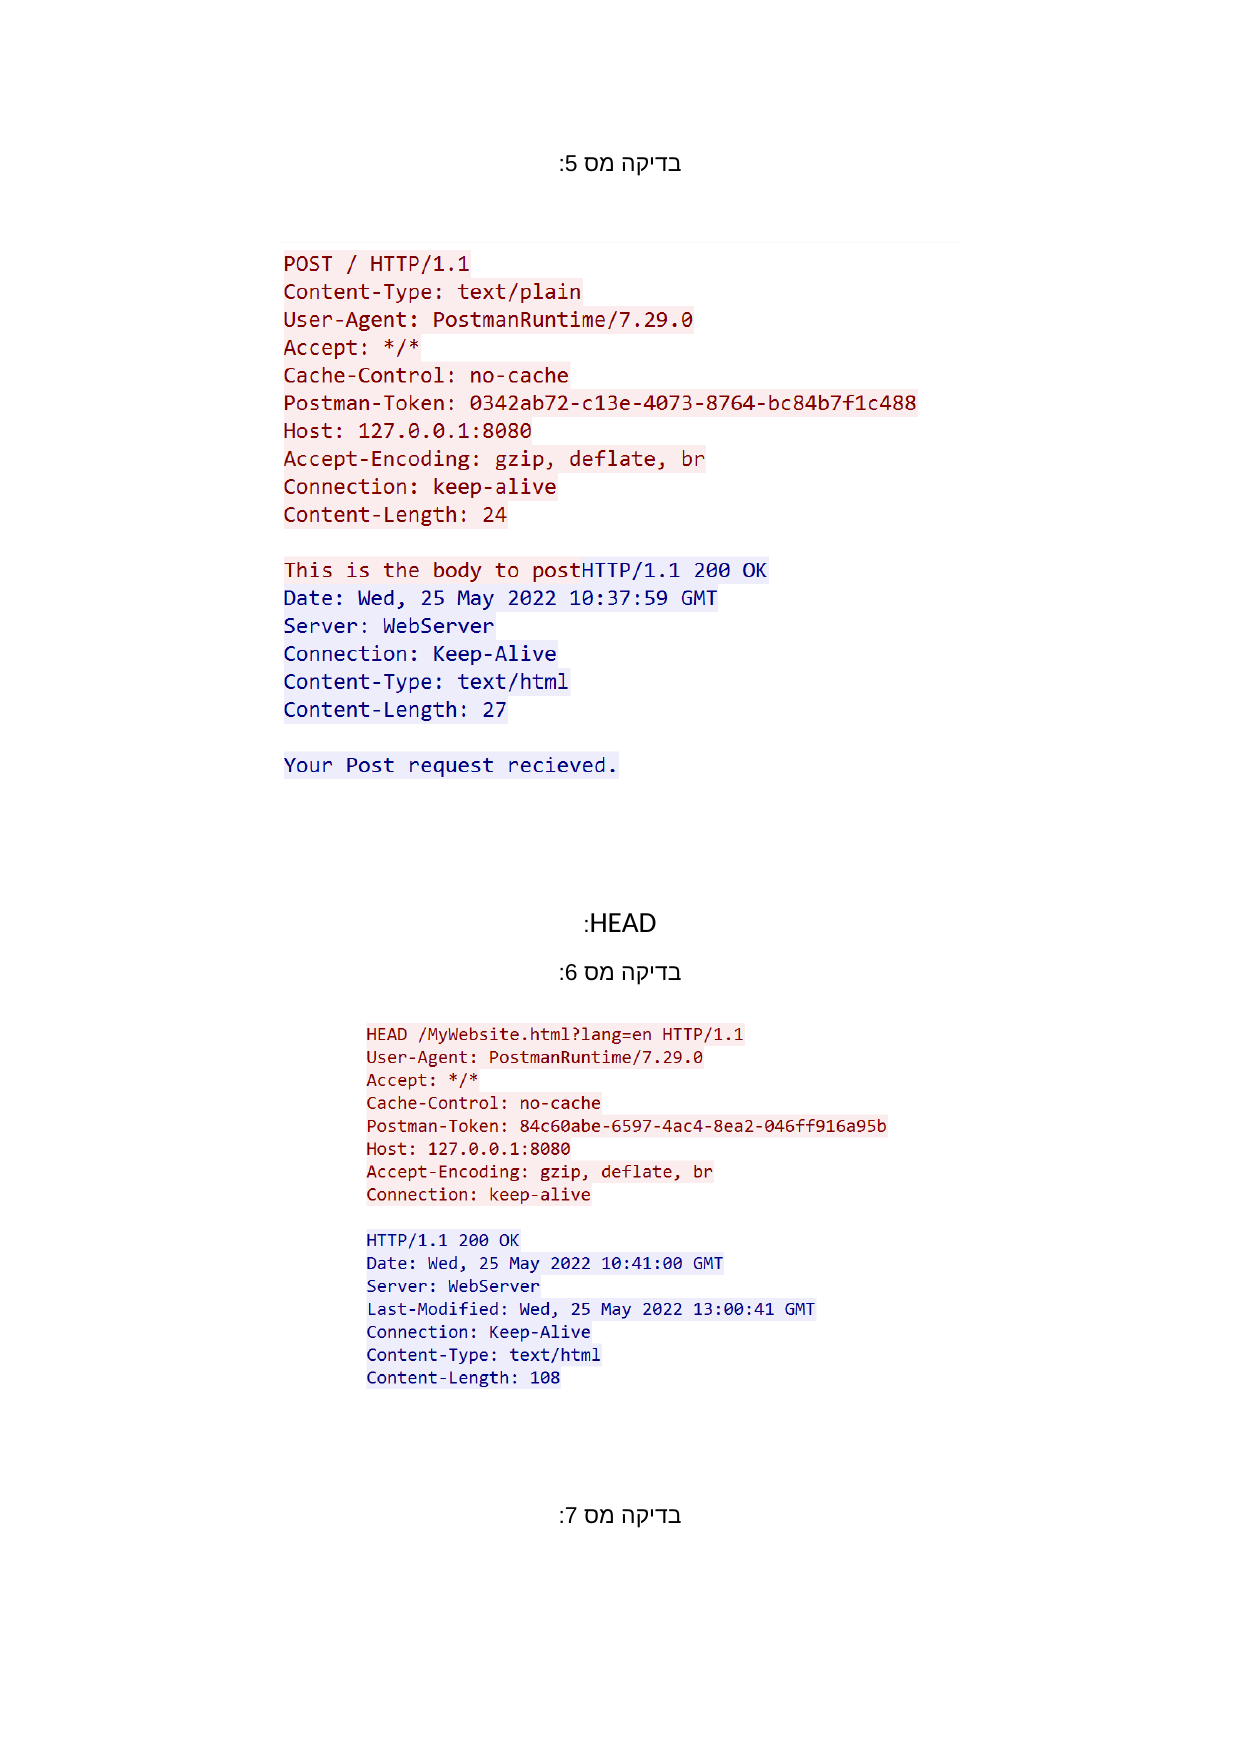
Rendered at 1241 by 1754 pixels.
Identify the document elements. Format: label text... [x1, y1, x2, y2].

text בדיקה מס 5: [187, 150, 1053, 176]
picture [278, 242, 962, 792]
text HEAD: [187, 904, 1053, 940]
picture [362, 1022, 907, 1394]
text בדיקה מס 6: [187, 959, 1053, 986]
text בדיקה מס 7: [187, 1502, 1053, 1528]
